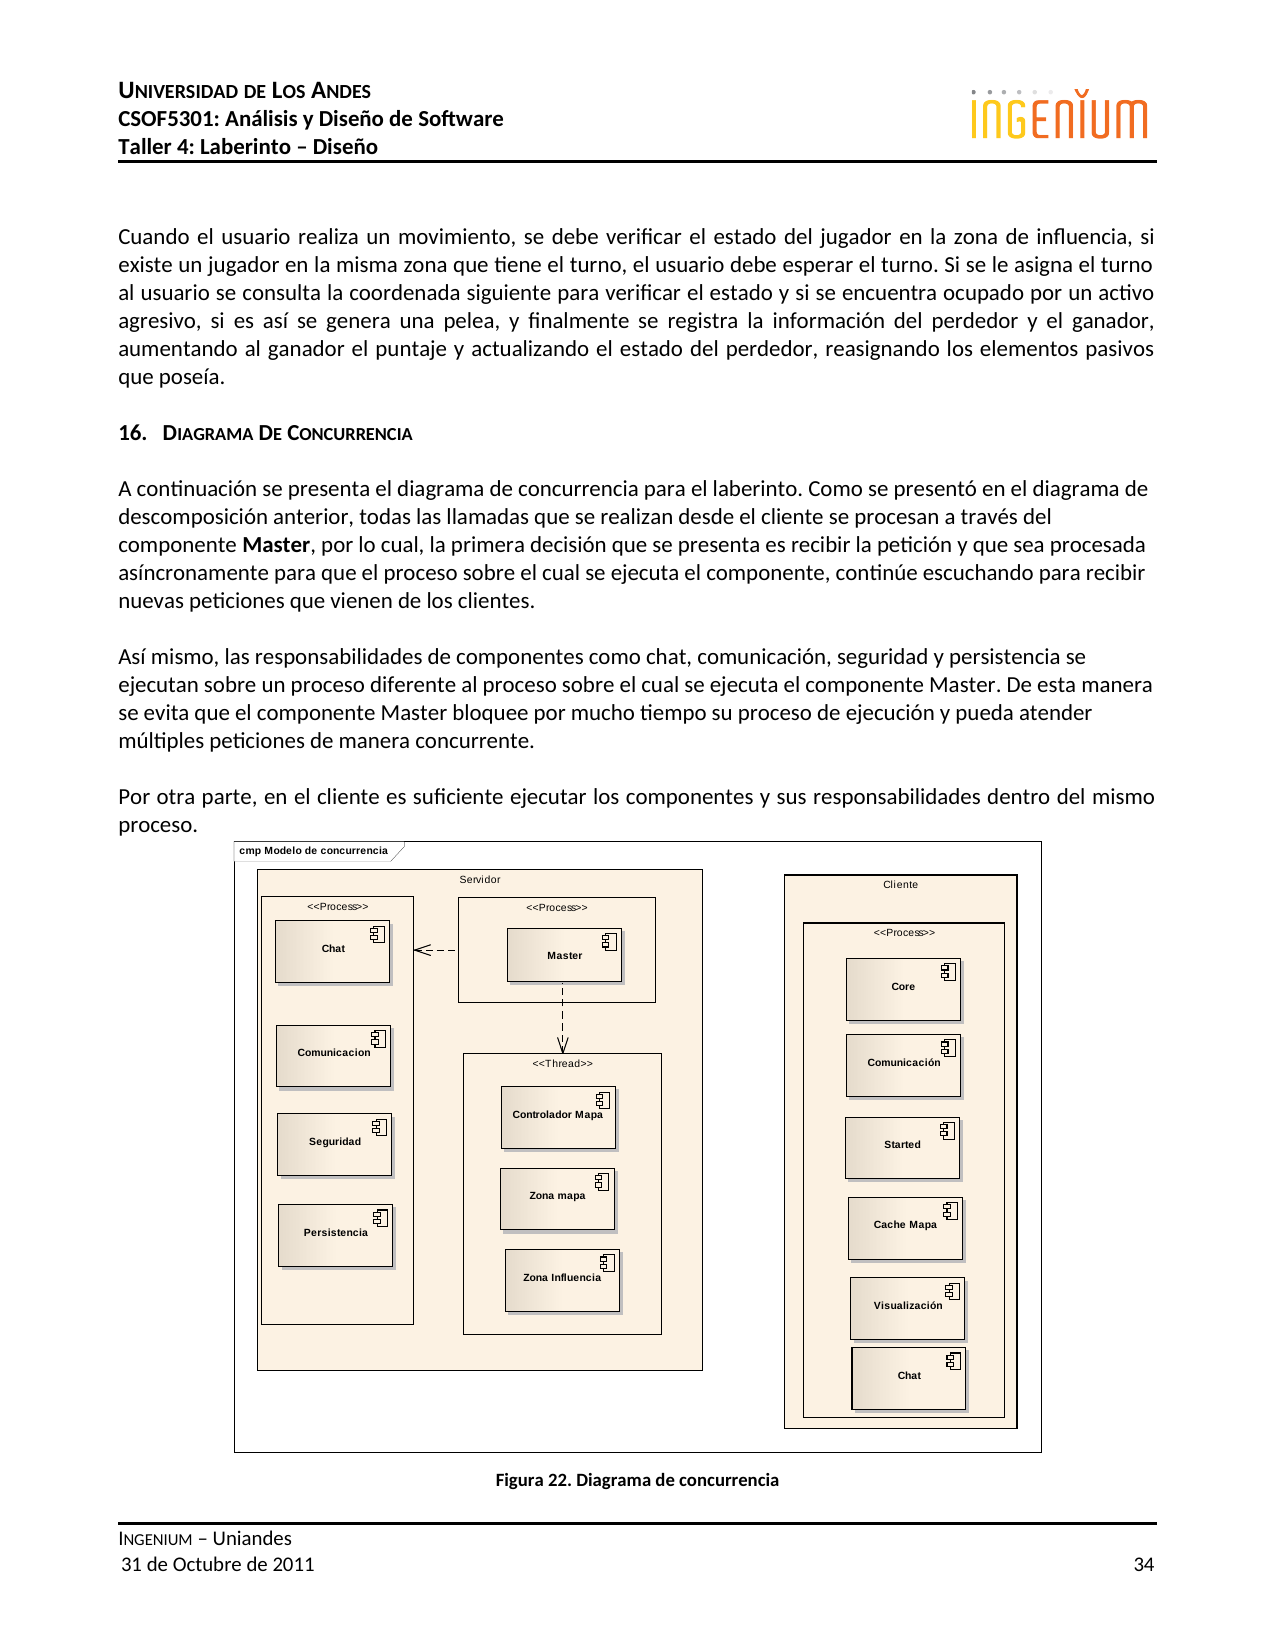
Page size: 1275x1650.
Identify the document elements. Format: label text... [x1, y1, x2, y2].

text A continuación se presenta el diagrama de concurrencia para el laberinto. Como se presentó en el diagrama de descomposición anterior, todas las llamadas que se realizan desde el cliente se procesan a través del componente Master, por lo cual, la primera decisión que se presenta es recibir la petición y que sea procesada asíncronamente para que el proceso sobre el cual se ejecuta el componente, continúe escuchando para recibir nuevas peticiones que vienen de los clientes. [118, 474, 1157, 614]
text Así mismo, las responsabilidades de componentes como chat, comunicación, seguridad y persistencia se ejecutan sobre un proceso diferente al proceso sobre el cual se ejecuta el componente Master. De esta manera se evita que el componente Master bloquee por mucho tiempo su proceso de ejecución y pueda atender múltiples peticiones de manera concurrente. [118, 642, 1157, 754]
list Diagrama De Concurrencia [118, 418, 1157, 446]
text Por otra parte, en el cliente es suficiente ejecutar los componentes y sus responsabilidades dentro del mismo proceso. [118, 782, 1157, 838]
text Figura 22. Diagrama de concurrencia [118, 1468, 1157, 1491]
picture [971, 89, 1154, 150]
text Cuando el usuario realiza un movimiento, se debe verificar el estado del jugador en la zona de influencia, si existe un jugador en la misma zona que tiene el turno, el usuario debe esperar el turno. Si se le asigna el turno al usuario se consulta la coordenada siguiente para verificar el estado y si se encuentra ocupado por un activo agresivo, si es así se genera una pelea, y finalmente se registra la información del perdedor y el ganador, aumentando al ganador el puntaje y actualizando el estado del perdedor, reasignando los elementos pasivos que poseía. [118, 222, 1157, 390]
